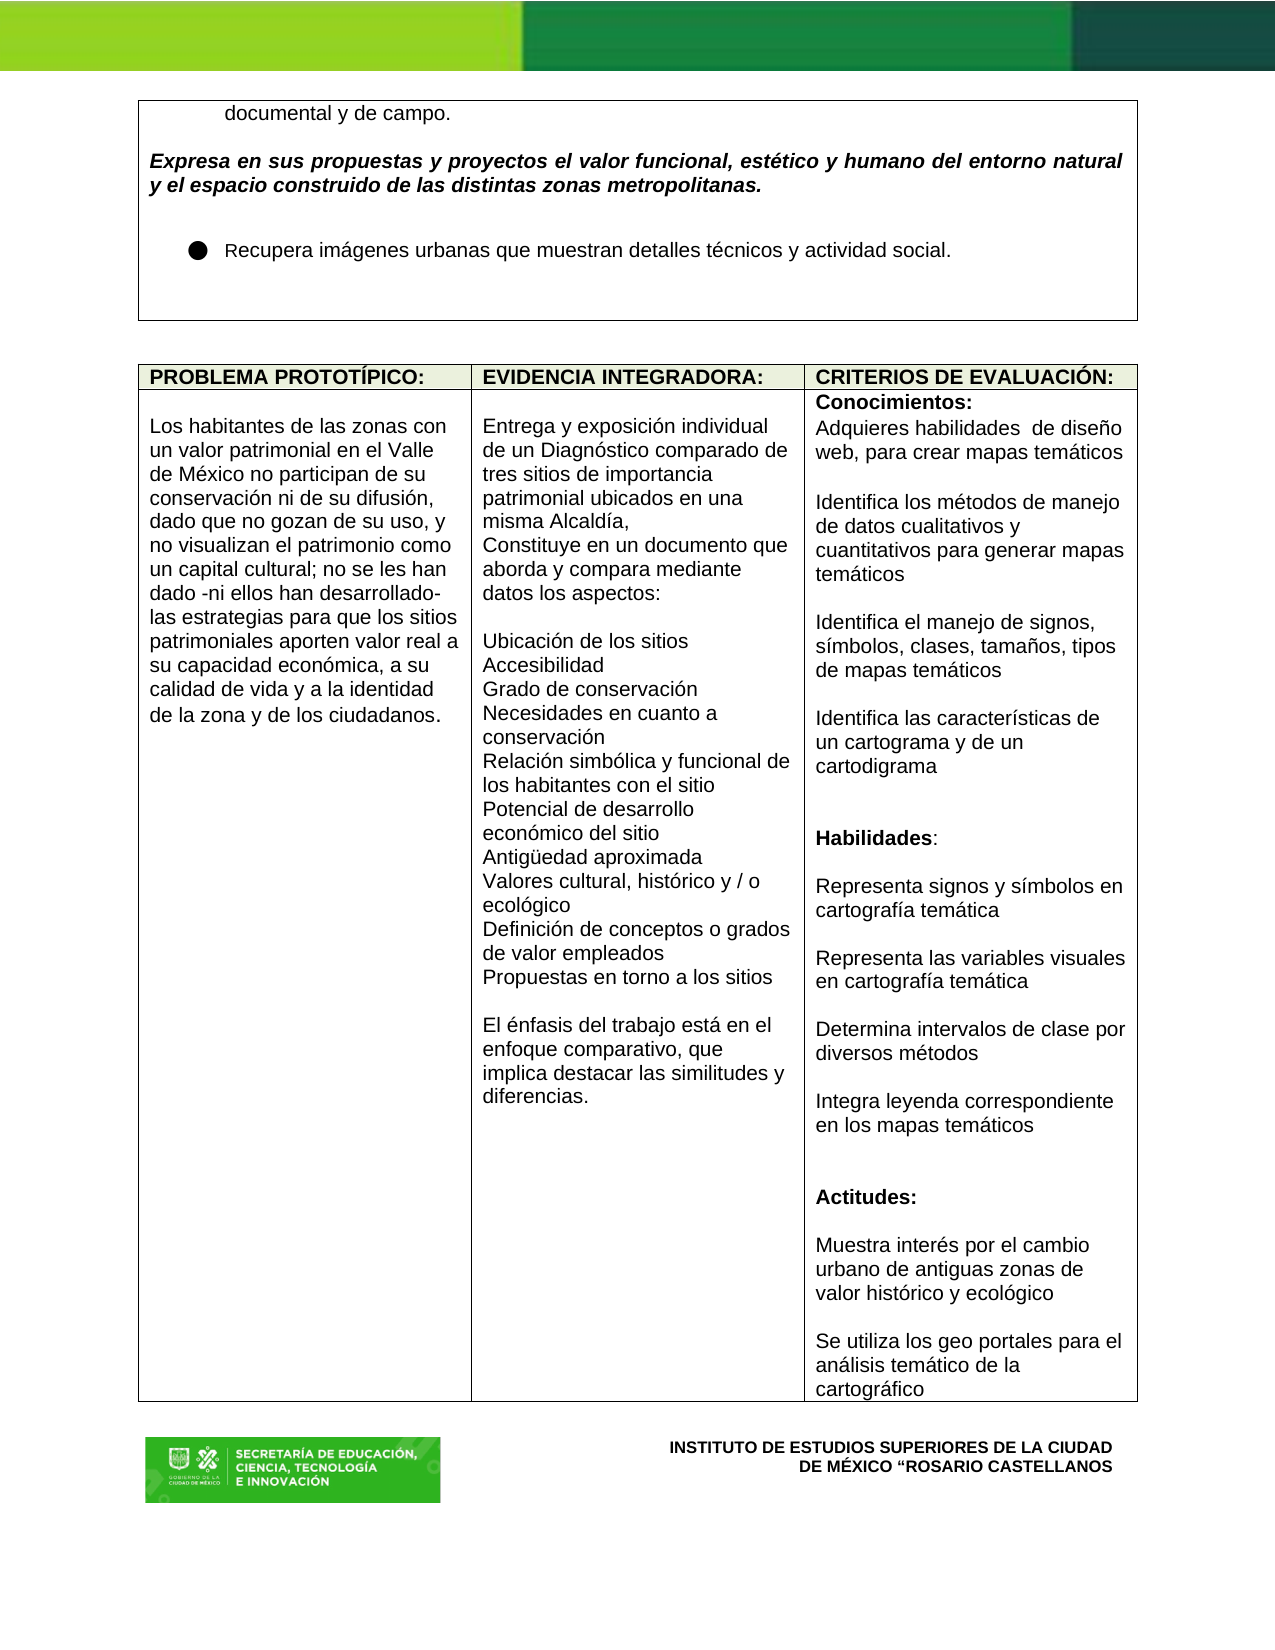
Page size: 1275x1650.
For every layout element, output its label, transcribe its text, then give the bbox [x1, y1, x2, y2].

picture [0, 1, 1275, 71]
table_header CRITERIOS DE EVALUACIÓN: [805, 365, 1137, 388]
table_header PROBLEMA PROTOTÍPICO: [139, 365, 471, 388]
picture [145, 1437, 443, 1503]
table_header EVIDENCIA INTEGRADORA: [472, 365, 804, 388]
